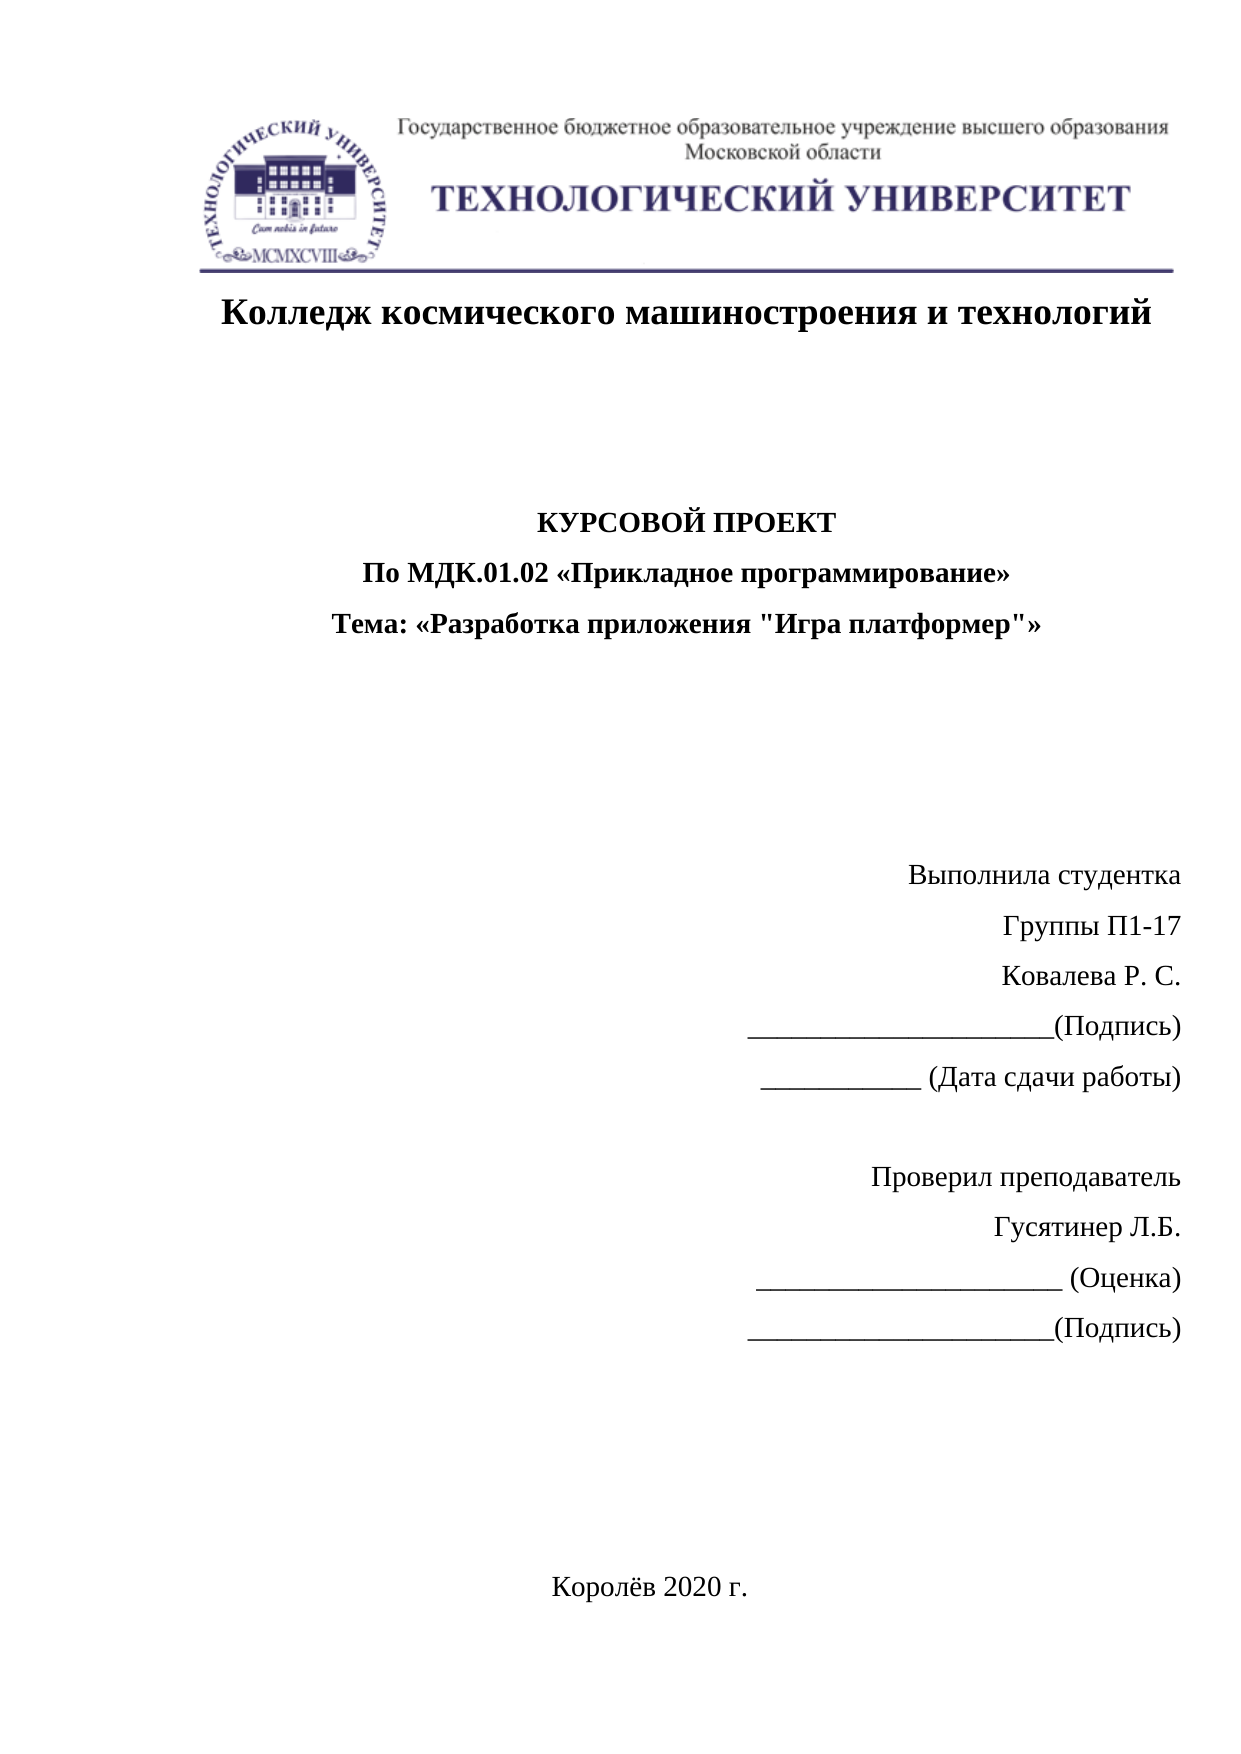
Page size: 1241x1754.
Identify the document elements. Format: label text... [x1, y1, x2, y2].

text Королёв 2020 г. [118, 1569, 1181, 1603]
text ___________ (Дата сдачи работы) [118, 1059, 1181, 1092]
text По МДК.01.02 «Прикладное программирование» [118, 556, 1181, 589]
text Проверил преподаватель [118, 1159, 1181, 1193]
text Колледж космического машиностроения и технологий [118, 289, 1181, 333]
text КУРСОВОЙ ПРОЕКТ [118, 505, 1181, 539]
text _____________________(Подпись) [118, 1310, 1181, 1344]
text Выполнила студентка [118, 857, 1181, 891]
text Гусятинер Л.Б. [118, 1209, 1181, 1243]
text _____________________(Подпись) [118, 1008, 1181, 1042]
text Ковалева Р. С. [118, 958, 1181, 992]
text Тема: «Разработка приложения "Игра платформер"» [118, 606, 1181, 639]
picture [199, 118, 1174, 273]
text Группы П1-17 [118, 908, 1181, 941]
text _____________________ (Оценка) [118, 1260, 1181, 1293]
